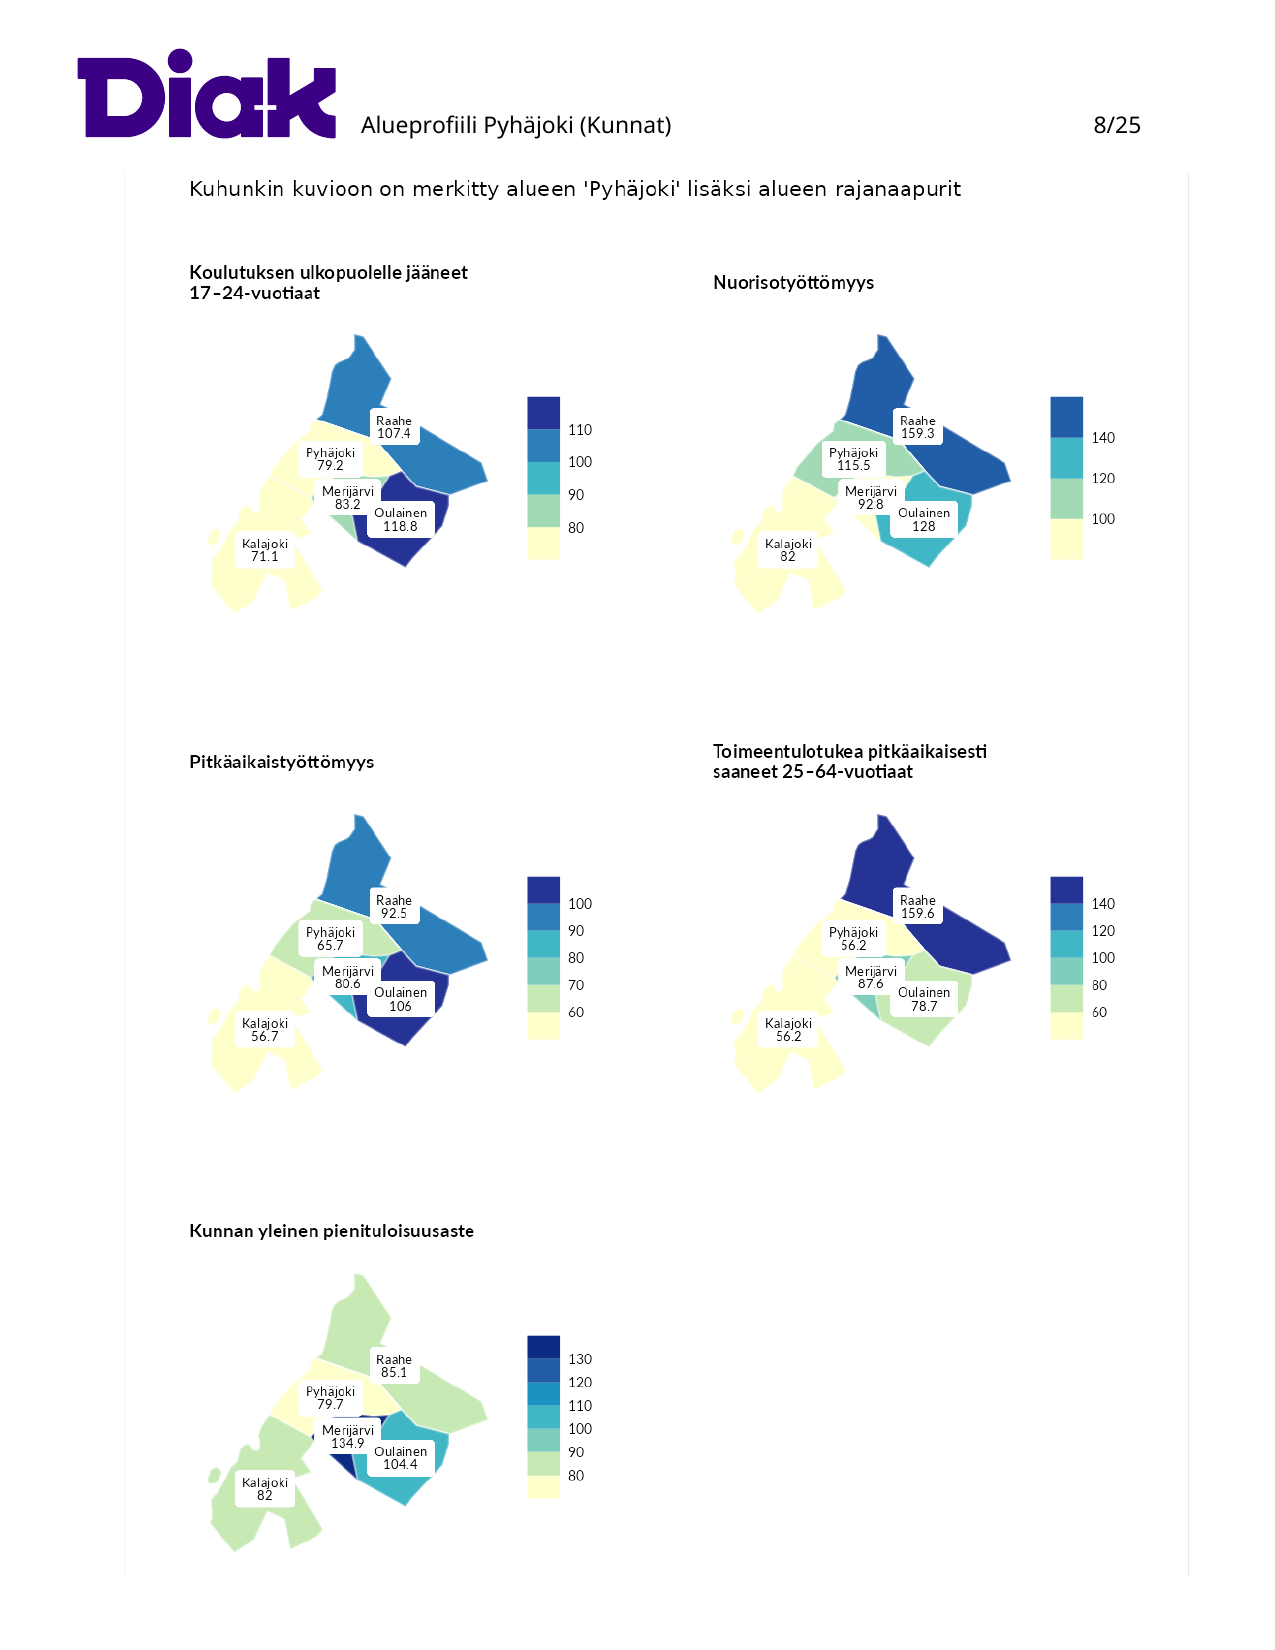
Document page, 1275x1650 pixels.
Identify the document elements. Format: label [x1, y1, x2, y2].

picture [93, 172, 1219, 1576]
